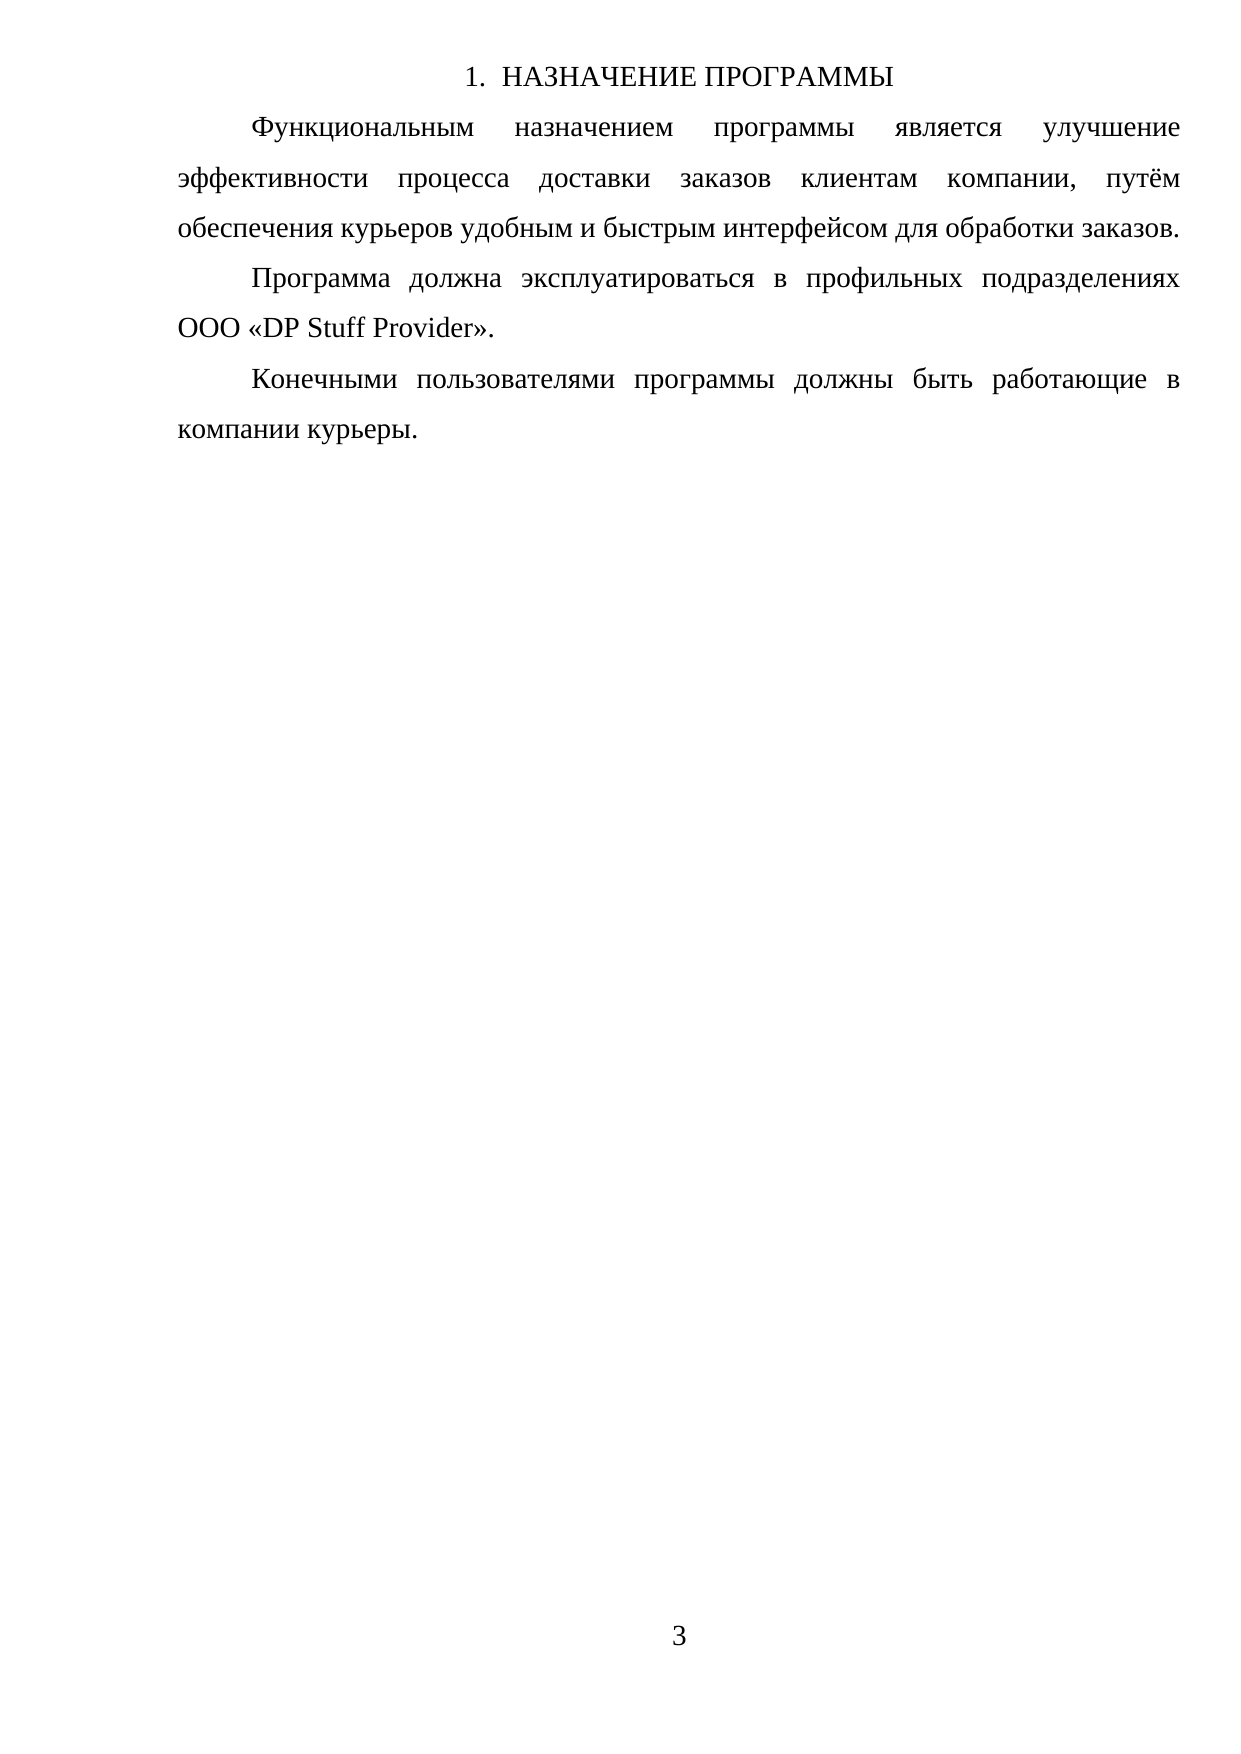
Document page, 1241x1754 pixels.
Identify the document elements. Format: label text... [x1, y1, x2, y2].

text Конечными пользователями программы должны быть работающие в компании курьеры. [177, 361, 1181, 445]
text Программа должна эксплуатироваться в профильных подразделениях ООО «DP Stuff Provider». [177, 260, 1181, 344]
text Функциональным назначением программы является улучшение эффективности процесса доставки заказов клиентам компании, путём обеспечения курьеров удобным и быстрым интерфейсом для обработки заказов. [177, 109, 1181, 243]
subtitle НАЗНАЧЕНИЕ ПРОГРАММЫ [177, 59, 1181, 93]
